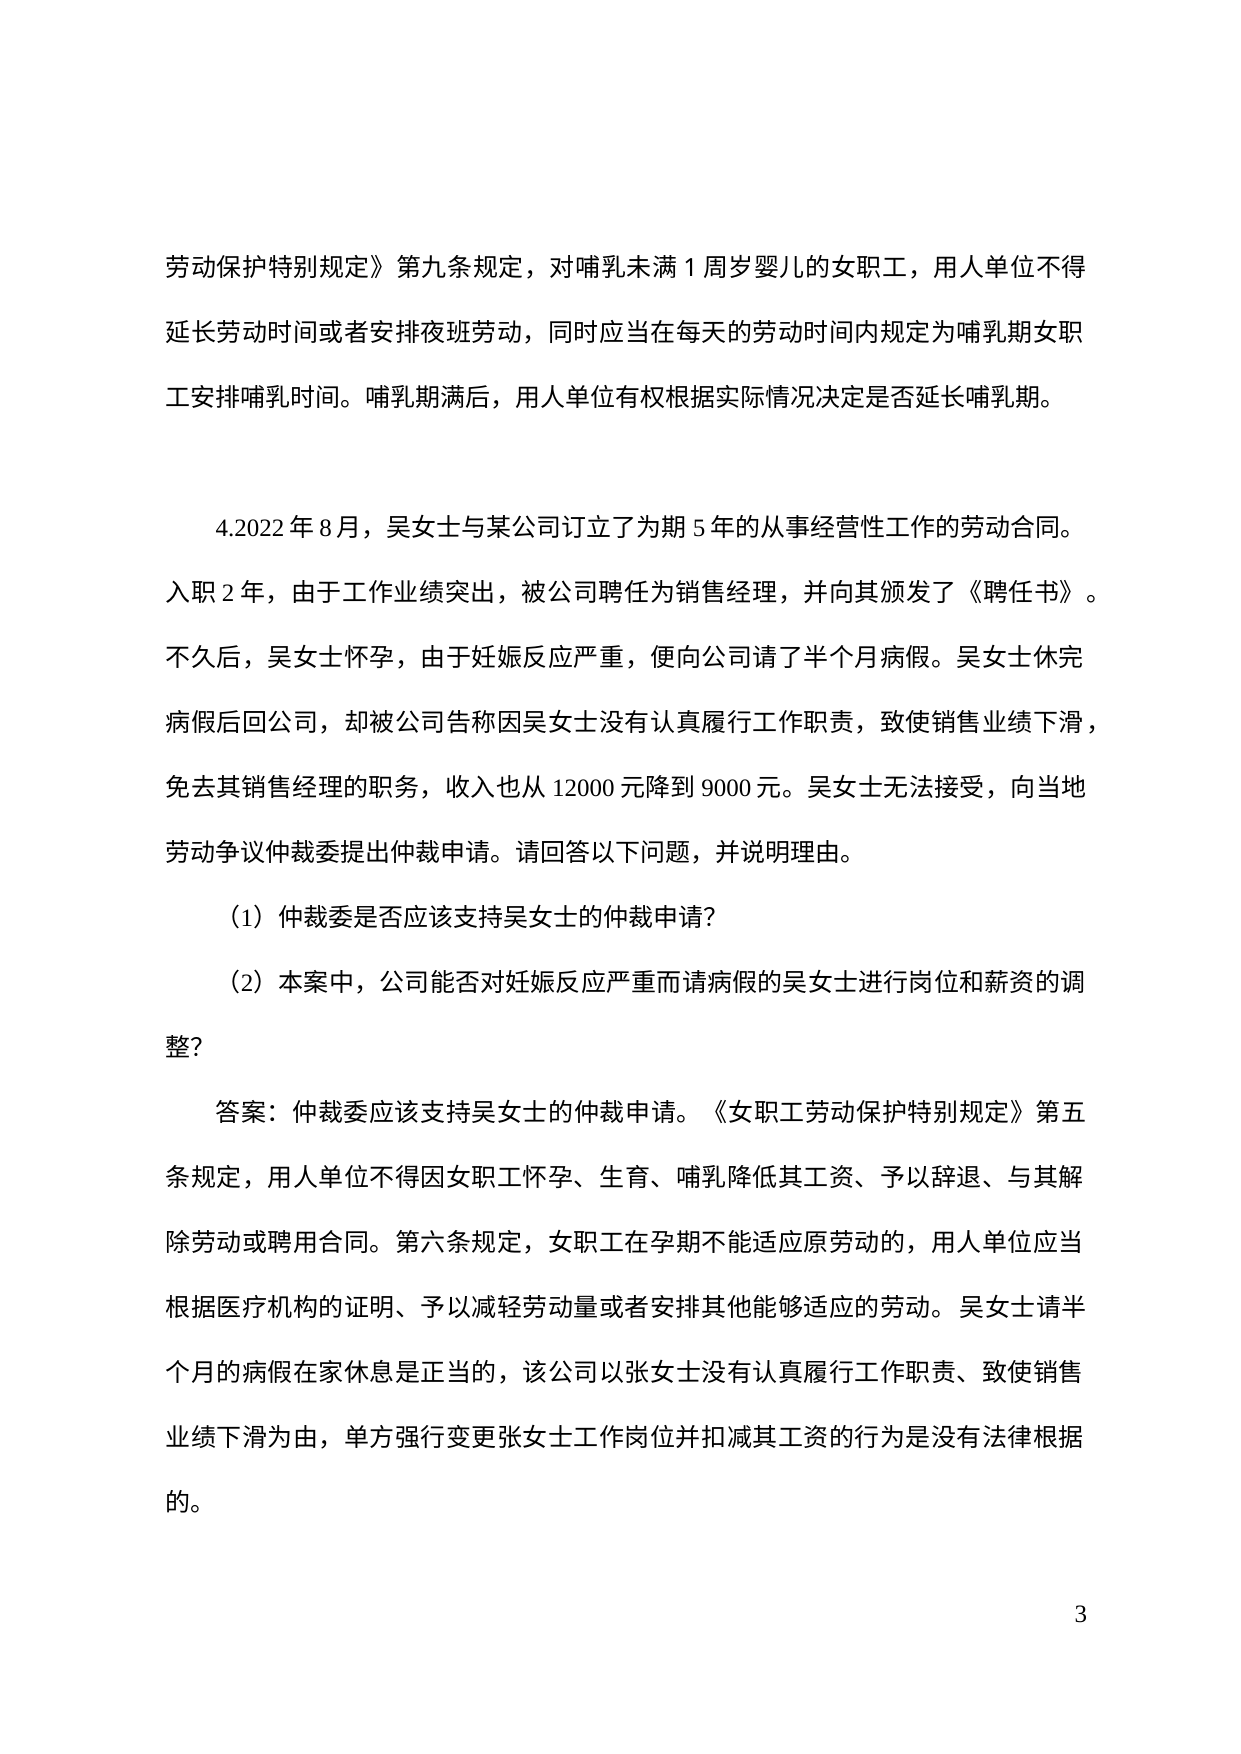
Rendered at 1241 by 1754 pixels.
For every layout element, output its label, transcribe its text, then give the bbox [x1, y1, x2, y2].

text （2）本案中，公司能否对妊娠反应严重而请病假的吴女士进行岗位和薪资的调整？ [165, 948, 1087, 1078]
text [165, 233, 1087, 428]
text （1）仲裁委是否应该支持吴女士的仲裁申请？ [165, 883, 1087, 948]
text 4.2022年8月，吴女士与某公司订立了为期5年的从事经营性工作的劳动合同。入职2年，由于工作业绩突出，被公司聘任为销售经理，并向其颁发了《聘任书》。不久后，吴女士怀孕，由于妊娠反应严重，便向公司请了半个月病假。吴女士休完病假后回公司，却被公司告称因吴女士没有认真履行工作职责，致使销售业绩下滑，免去其销售经理的职务，收入也从12000元降到9000元。吴女士无法接受，向当地劳动争议仲裁委提出仲裁申请。请回答以下问题，并说明理由。 [165, 493, 1087, 883]
text 答案：仲裁委应该支持吴女士的仲裁申请。《女职工劳动保护特别规定》第五条规定，用人单位不得因女职工怀孕、生育、哺乳降低其工资、予以辞退、与其解除劳动或聘用合同。第六条规定，女职工在孕期不能适应原劳动的，用人单位应当根据医疗机构的证明、予以减轻劳动量或者安排其他能够适应的劳动。吴女士请半个月的病假在家休息是正当的，该公司以张女士没有认真履行工作职责、致使销售业绩下滑为由，单方强行变更张女士工作岗位并扣减其工资的行为是没有法律根据的。 [165, 1078, 1087, 1533]
